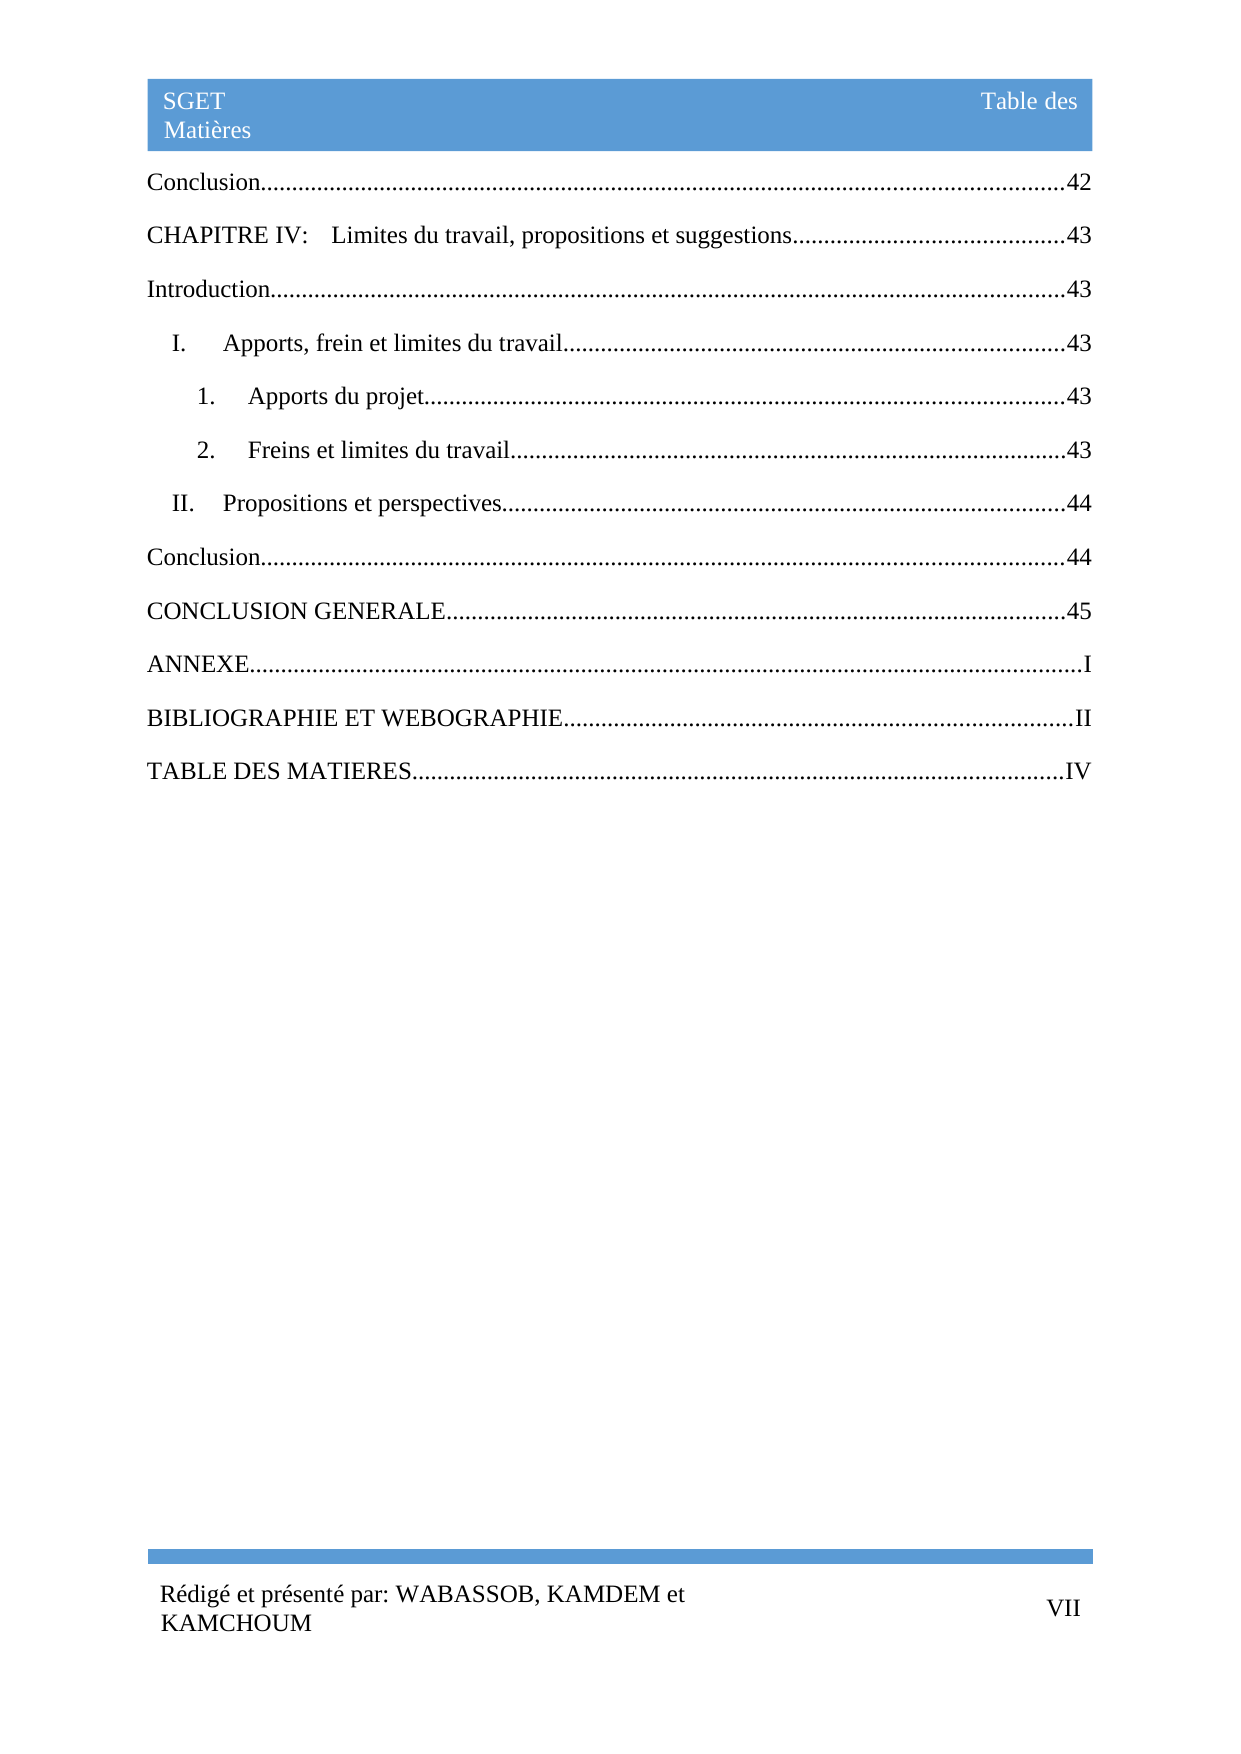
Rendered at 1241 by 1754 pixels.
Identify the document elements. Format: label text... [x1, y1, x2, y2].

text CHAPITRE IV: Limites du travail, propositions et suggestions 43 [147, 220, 1093, 249]
text CONCLUSION GENERALE 45 [147, 596, 1093, 624]
text I. Apports, frein et limites du travail 43 [172, 328, 1093, 356]
text TABLE DES MATIERES IV [147, 756, 1093, 785]
text Introduction 43 [147, 274, 1093, 303]
text Conclusion 42 [147, 152, 1093, 196]
text Conclusion 44 [147, 542, 1093, 571]
text ANNEXE I [147, 649, 1093, 678]
text BIBLIOGRAPHIE ET WEBOGRAPHIE II [147, 703, 1093, 732]
text 1. Apports du projet 43 [197, 381, 1093, 410]
text 2. Freins et limites du travail 43 [197, 435, 1093, 464]
text II. Propositions et perspectives 44 [172, 488, 1093, 517]
